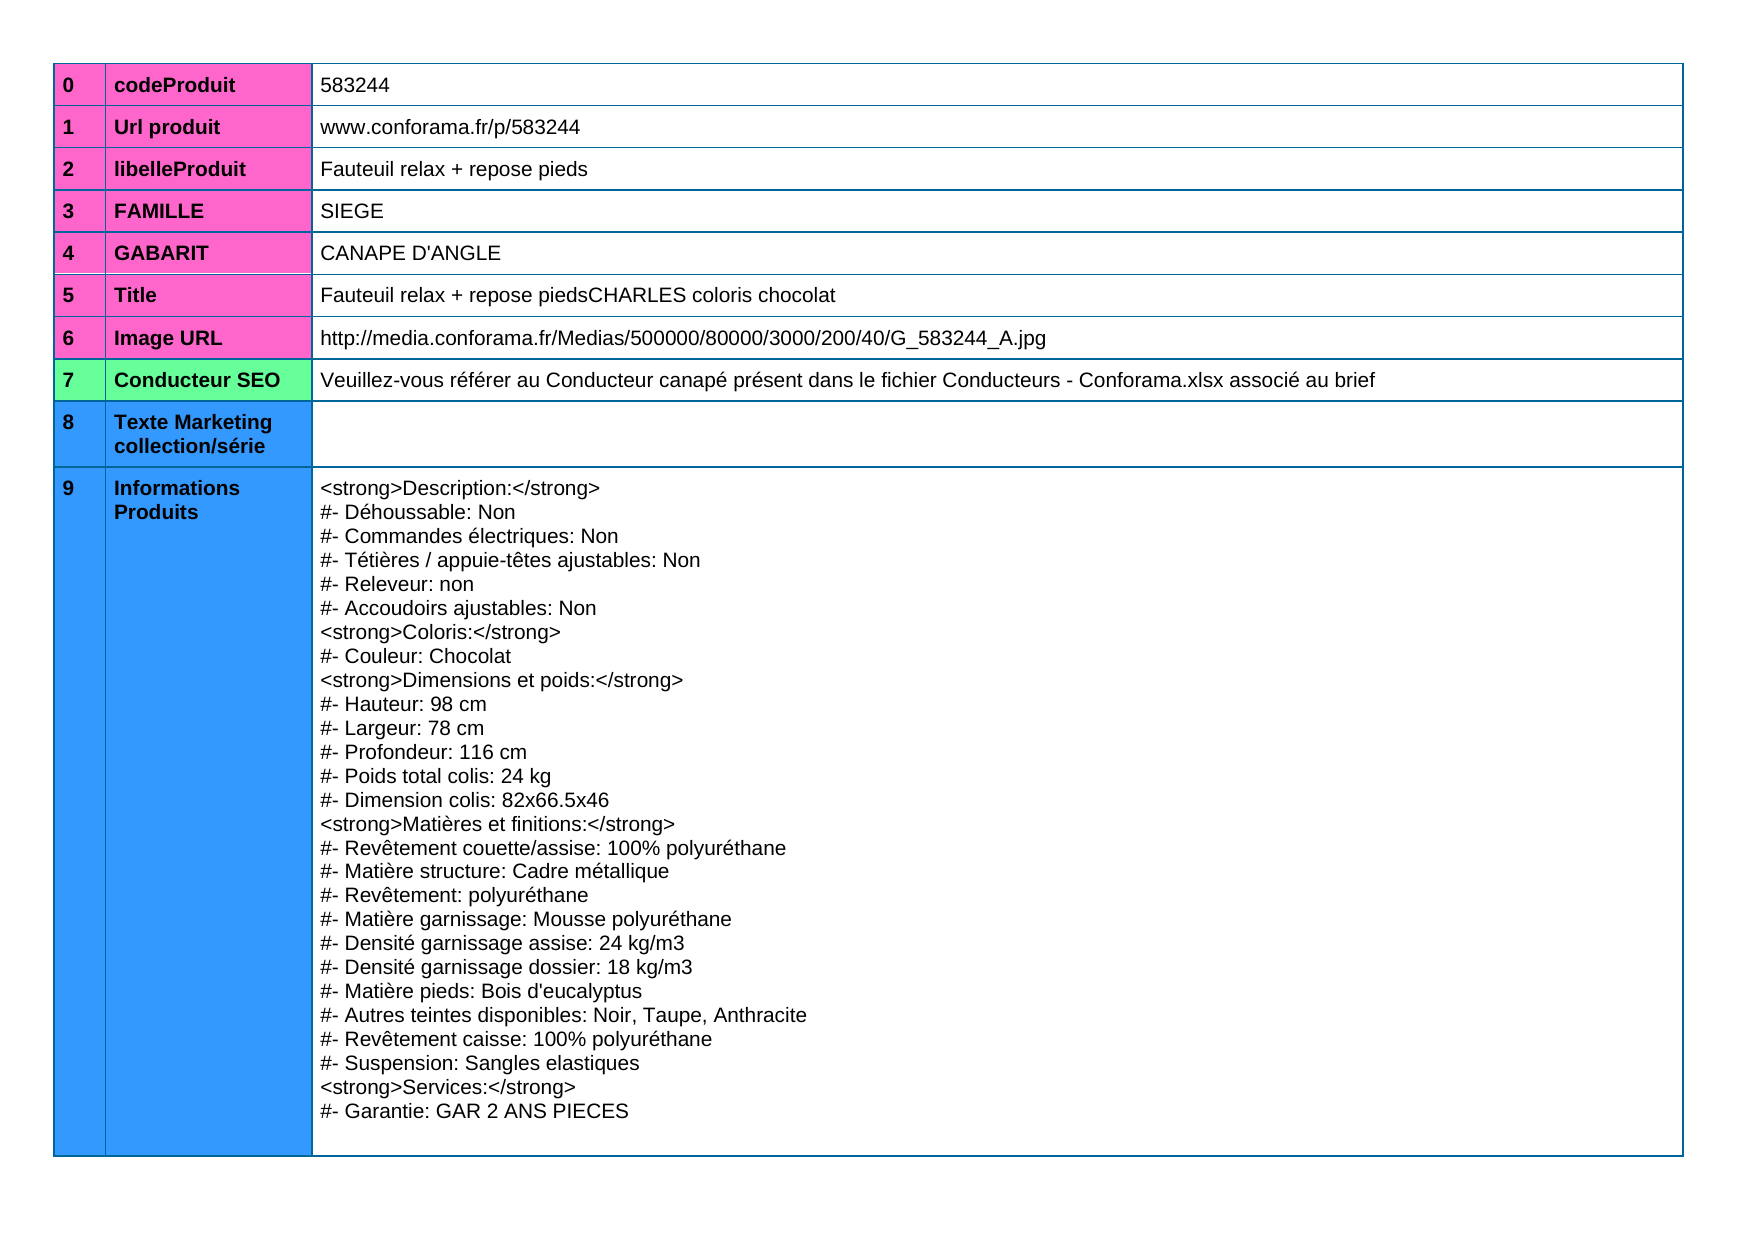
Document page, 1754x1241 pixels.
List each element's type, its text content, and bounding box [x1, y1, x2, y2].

table_cell 2 [55, 148, 105, 189]
table_cell Title [106, 275, 311, 316]
table_cell Texte Marketing collection/série [106, 402, 311, 466]
table_cell 6 [55, 317, 105, 358]
table_cell Image URL [106, 317, 311, 358]
table_cell GABARIT [106, 233, 311, 273]
table_cell 5 [55, 275, 105, 316]
table_cell FAMILLE [106, 191, 311, 231]
table_cell 1 [55, 106, 105, 147]
table_cell http://media.conforama.fr/Medias/500000/80000/3000/200/40/G_583244_A.jpg [313, 317, 1682, 358]
table_cell 3 [55, 191, 105, 231]
table_cell Url produit [106, 106, 311, 147]
table_cell 4 [55, 233, 105, 273]
table_cell <strong>Description:</strong> #- Déhoussable: Non #- Commandes électriques: Non #- Tétières / appuie-têtes ajustables: Non #- Releveur: non #- Accoudoirs ajustables: Non <strong>Coloris:</strong> #- Couleur: Chocolat <strong>Dimensions et poids:</strong> #- Hauteur: 98 cm #- Largeur: 78 cm #- Profondeur: 116 cm #- Poids total colis: 24 kg #- Dimension colis: 82x66.5x46 <strong>Matières et finitions:</strong> #- Revêtement couette/assise: 100% polyuréthane #- Matière structure: Cadre métallique #- Revêtement: polyuréthane #- Matière garnissage: Mousse polyuréthane #- Densité garnissage assise: 24 kg/m3 #- Densité garnissage dossier: 18 kg/m3 #- Matière pieds: Bois d'eucalyptus #- Autres teintes disponibles: Noir, Taupe, Anthracite #- Revêtement caisse: 100% polyuréthane #- Suspension: Sangles elastiques <strong>Services:</strong> #- Garantie: GAR 2 ANS PIECES [313, 468, 1682, 1155]
table_cell Fauteuil relax + repose piedsCHARLES coloris chocolat [313, 275, 1682, 316]
table_cell 9 [55, 468, 105, 1155]
table_cell 8 [55, 402, 105, 466]
table_cell libelleProduit [106, 148, 311, 189]
table_cell Veuillez-vous référer au Conducteur canapé présent dans le fichier Conducteurs - Conforama.xlsx associé au brief [313, 360, 1682, 400]
table_cell Informations Produits [106, 468, 311, 1155]
table_cell www.conforama.fr/p/583244 [313, 106, 1682, 147]
table_header 0 [55, 64, 105, 105]
table_header 583244 [313, 64, 1682, 105]
table_cell SIEGE [313, 191, 1682, 231]
table_cell Conducteur SEO [106, 360, 311, 400]
table_cell CANAPE D'ANGLE [313, 233, 1682, 273]
table_cell Fauteuil relax + repose pieds [313, 148, 1682, 189]
table_header codeProduit [106, 64, 311, 105]
table_cell 7 [55, 360, 105, 400]
table_cell [313, 402, 1682, 466]
